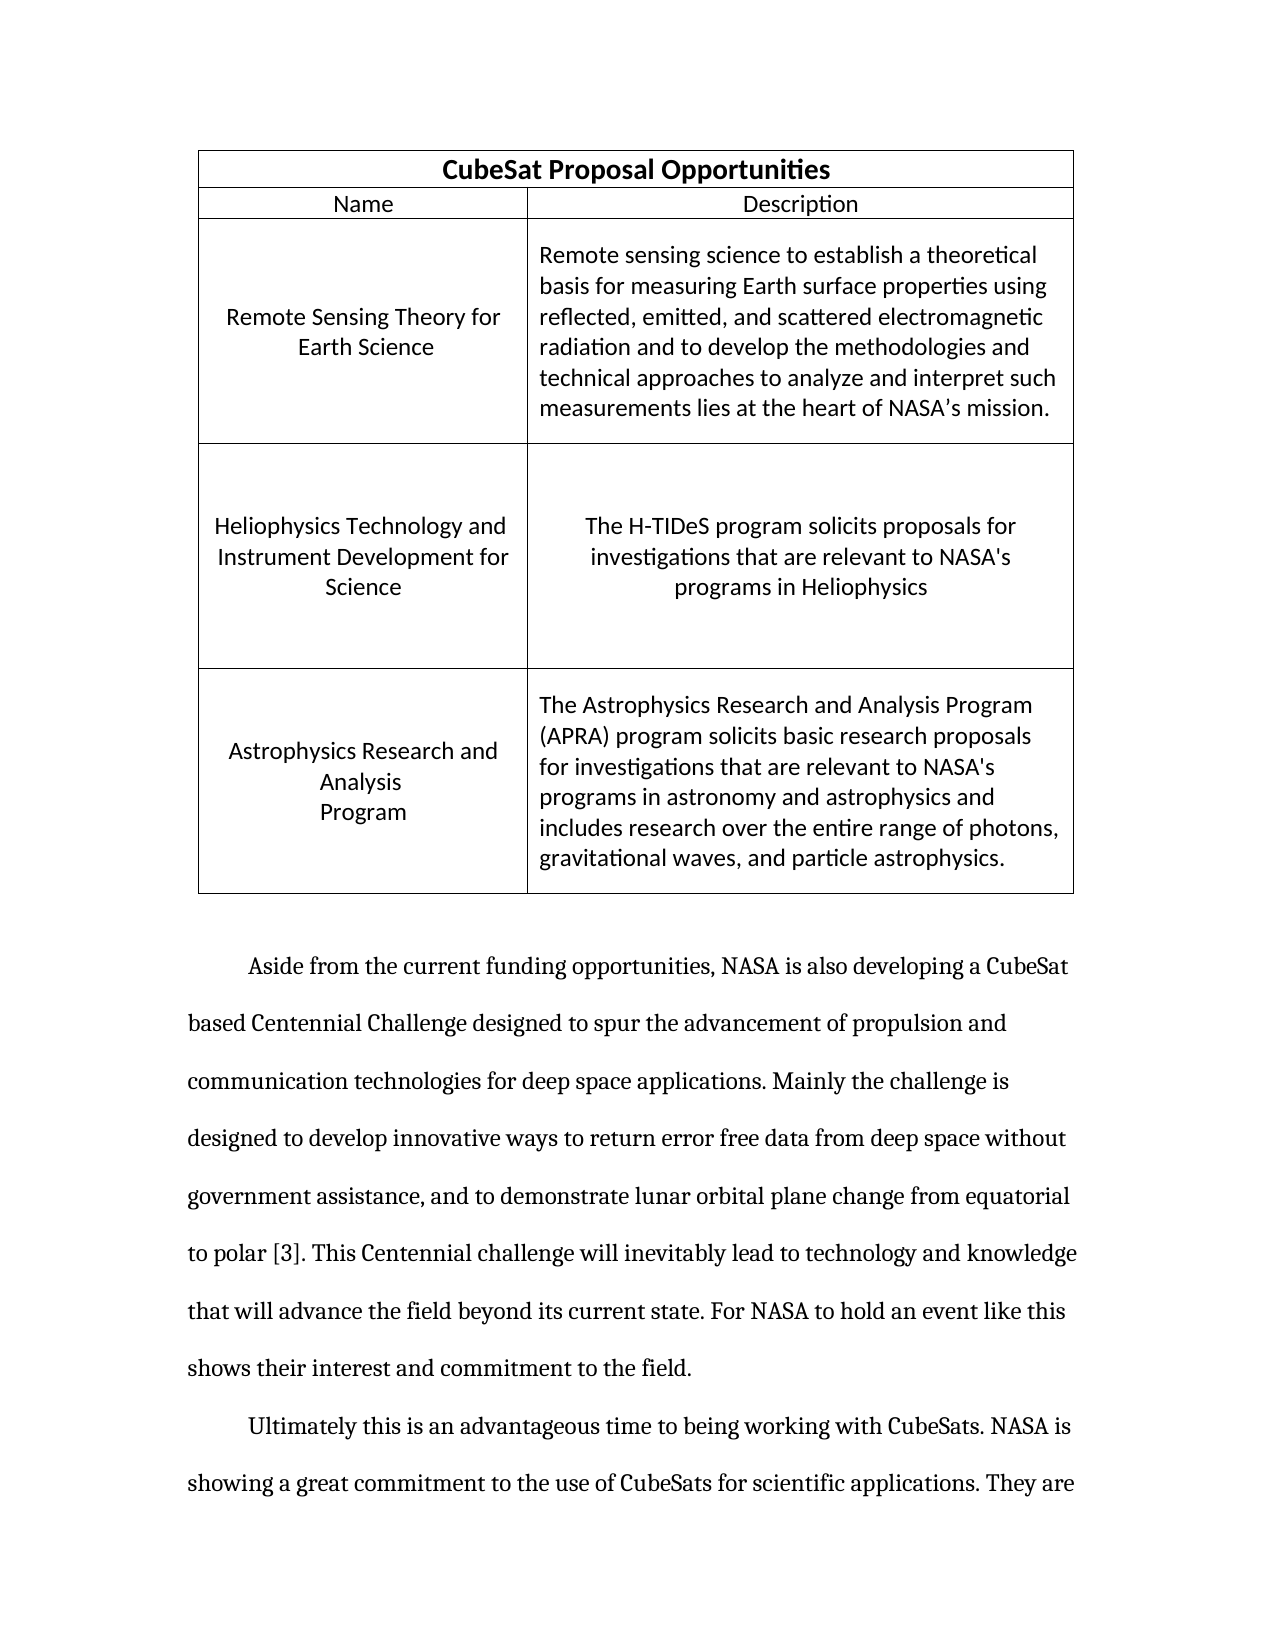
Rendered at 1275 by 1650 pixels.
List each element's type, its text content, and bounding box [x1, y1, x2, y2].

table_cell Name [199, 188, 527, 218]
table_cell Astrophysics Research and Analysis Program [199, 669, 527, 893]
table_header CubeSat Proposal Opportunities [199, 151, 1073, 187]
table_cell Description [528, 188, 1073, 218]
table_cell Remote Sensing Theory for Earth Science [199, 219, 527, 443]
table_cell The H-TIDeS program solicits proposals for investigations that are relevant to NASA's programs in Heliophysics [528, 444, 1073, 668]
table_cell Heliophysics Technology and Instrument Development for Science [199, 444, 527, 668]
table_cell Remote sensing science to establish a theoretical basis for measuring Earth surface properties using reflected, emitted, and scattered electromagnetic radiation and to develop the methodologies and technical approaches to analyze and interpret such measurements lies at the heart of NASA’s mission. [528, 219, 1073, 443]
table_cell The Astrophysics Research and Analysis Program (APRA) program solicits basic research proposals for investigations that are relevant to NASA's programs in astronomy and astrophysics and includes research over the entire range of photons, gravitational waves, and particle astrophysics. [528, 669, 1073, 893]
text Aside from the current funding opportunities, NASA is also developing a CubeSat based Centennial Challenge designed to spur the advancement of propulsion and communication technologies for deep space applications. Mainly the challenge is designed to develop innovative ways to return error free data from deep space without government assistance, and to demonstrate lunar orbital plane change from equatorial to polar [3]. This Centennial challenge will inevitably lead to technology and knowledge that will advance the field beyond its current state. For NASA to hold an event like this shows their interest and commitment to the field. [187, 952, 1087, 1383]
